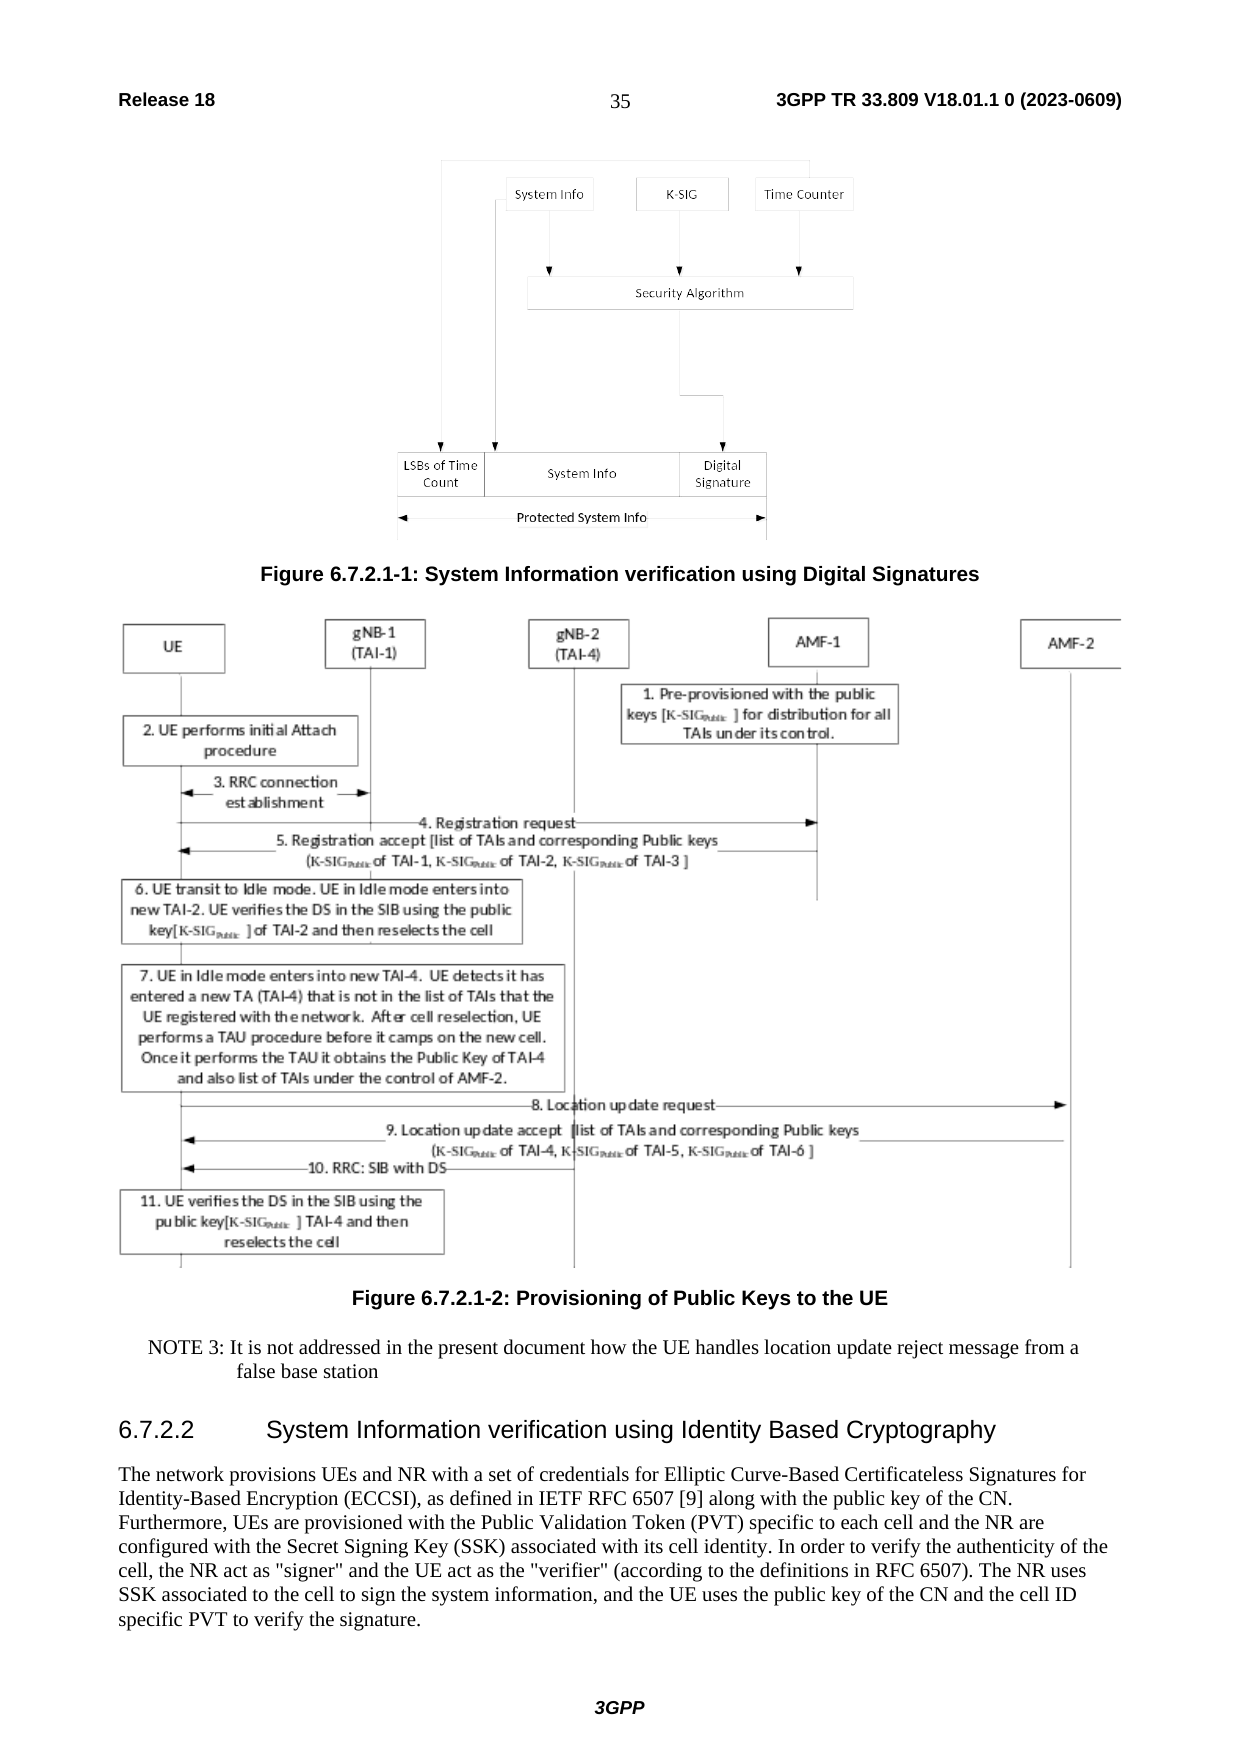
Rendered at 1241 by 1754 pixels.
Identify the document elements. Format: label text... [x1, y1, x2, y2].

text The network provisions UEs and NR with a set of credentials for Elliptic Curve-Based Certificateless Signatures for Identity-Based Encryption (ECCSI), as defined in IETF RFC 6507 [9] along with the public key of the CN. Furthermore, UEs are provisioned with the Public Validation Token (PVT) specific to each cell and the NR are configured with the Secret Signing Key (SSK) associated with its cell identity. In order to verify the authenticity of the cell, the NR act as "signer" and the UE act as the "verifier" (according to the definitions in RFC 6507). The NR uses SSK associated to the cell to sign the system information, and the UE uses the public key of the CN and the cell ID specific PVT to verify the signature. [118, 1462, 1122, 1631]
subtitle 6.7.2.2 System Information verification using Identity Based Cryptography [118, 1414, 1122, 1443]
text Figure 6.7.2.1-2: Provisioning of Public Keys to the UE [118, 1286, 1122, 1310]
text Figure 6.7.2.1-1: System Information verification using Digital Signatures [118, 562, 1122, 586]
text NOTE 3: It is not addressed in the present document how the UE handles location update reject message from a false base station [148, 1335, 1122, 1383]
